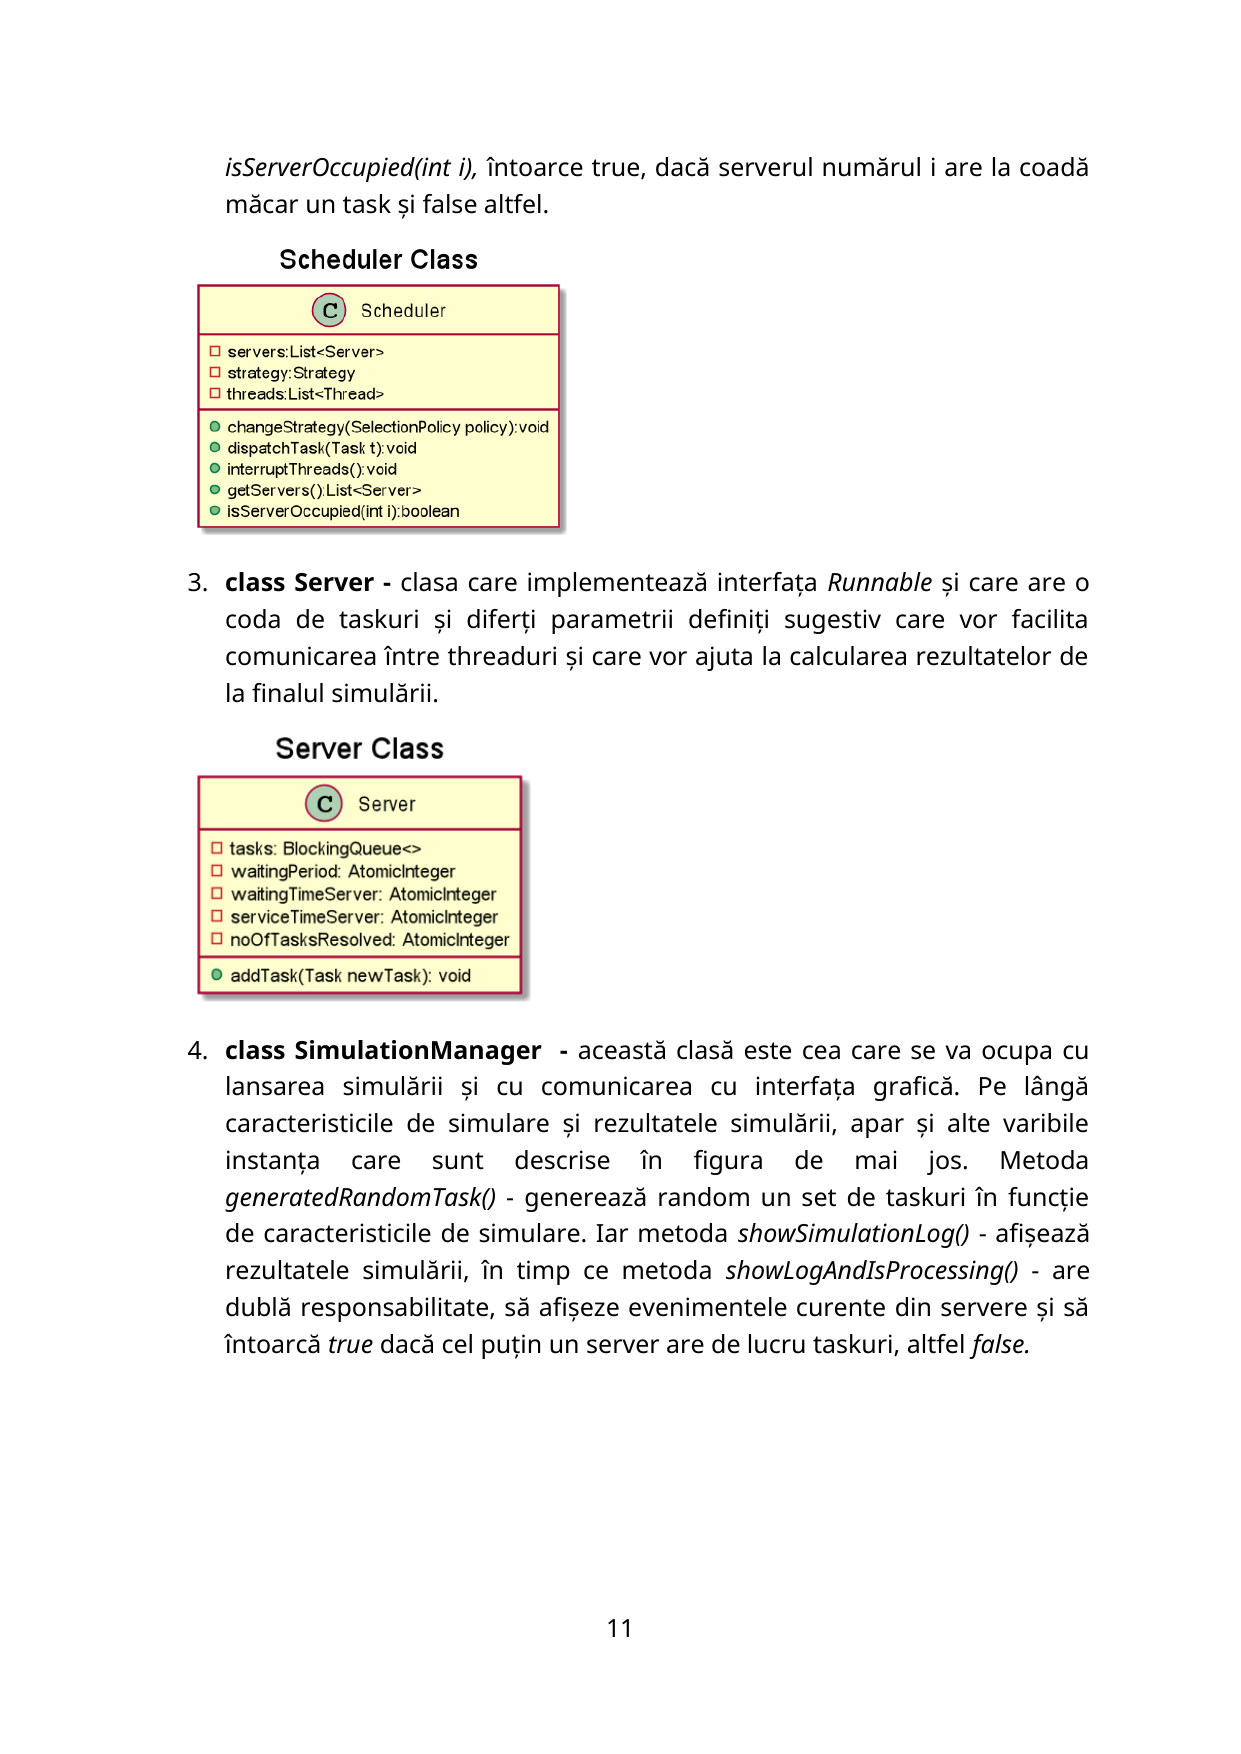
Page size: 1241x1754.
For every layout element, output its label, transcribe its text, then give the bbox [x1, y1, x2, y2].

list class SimulationManager - această clasă este cea care se va ocupa cu lansarea simulării și cu comunicarea cu interfața grafică. Pe lângă caracteristicile de simulare și rezultatele simulării, apar și alte varibile instanța care sunt descrise în figura de mai jos. Metoda generatedRandomTask() - generează random un set de taskuri în funcție de caracteristicile de simulare. Iar metoda showSimulationLog() - afișează rezultatele simulării, în timp ce metoda showLogAndIsProcessing() - are dublă responsabilitate, să afișeze evenimentele curente din servere și să întoarcă true dacă cel puțin un server are de lucru taskuri, altfel false. [187, 1032, 1090, 1361]
picture [187, 240, 578, 546]
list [187, 150, 1090, 221]
list class Server - clasa care implementează interfața Runnable și care are o coda de taskuri și diferți parametrii definiți sugestiv care vor facilita comunicarea între threaduri și care vor ajuta la calcularea rezultatelor de la finalul simulării. [187, 565, 1090, 709]
picture [187, 728, 542, 1013]
